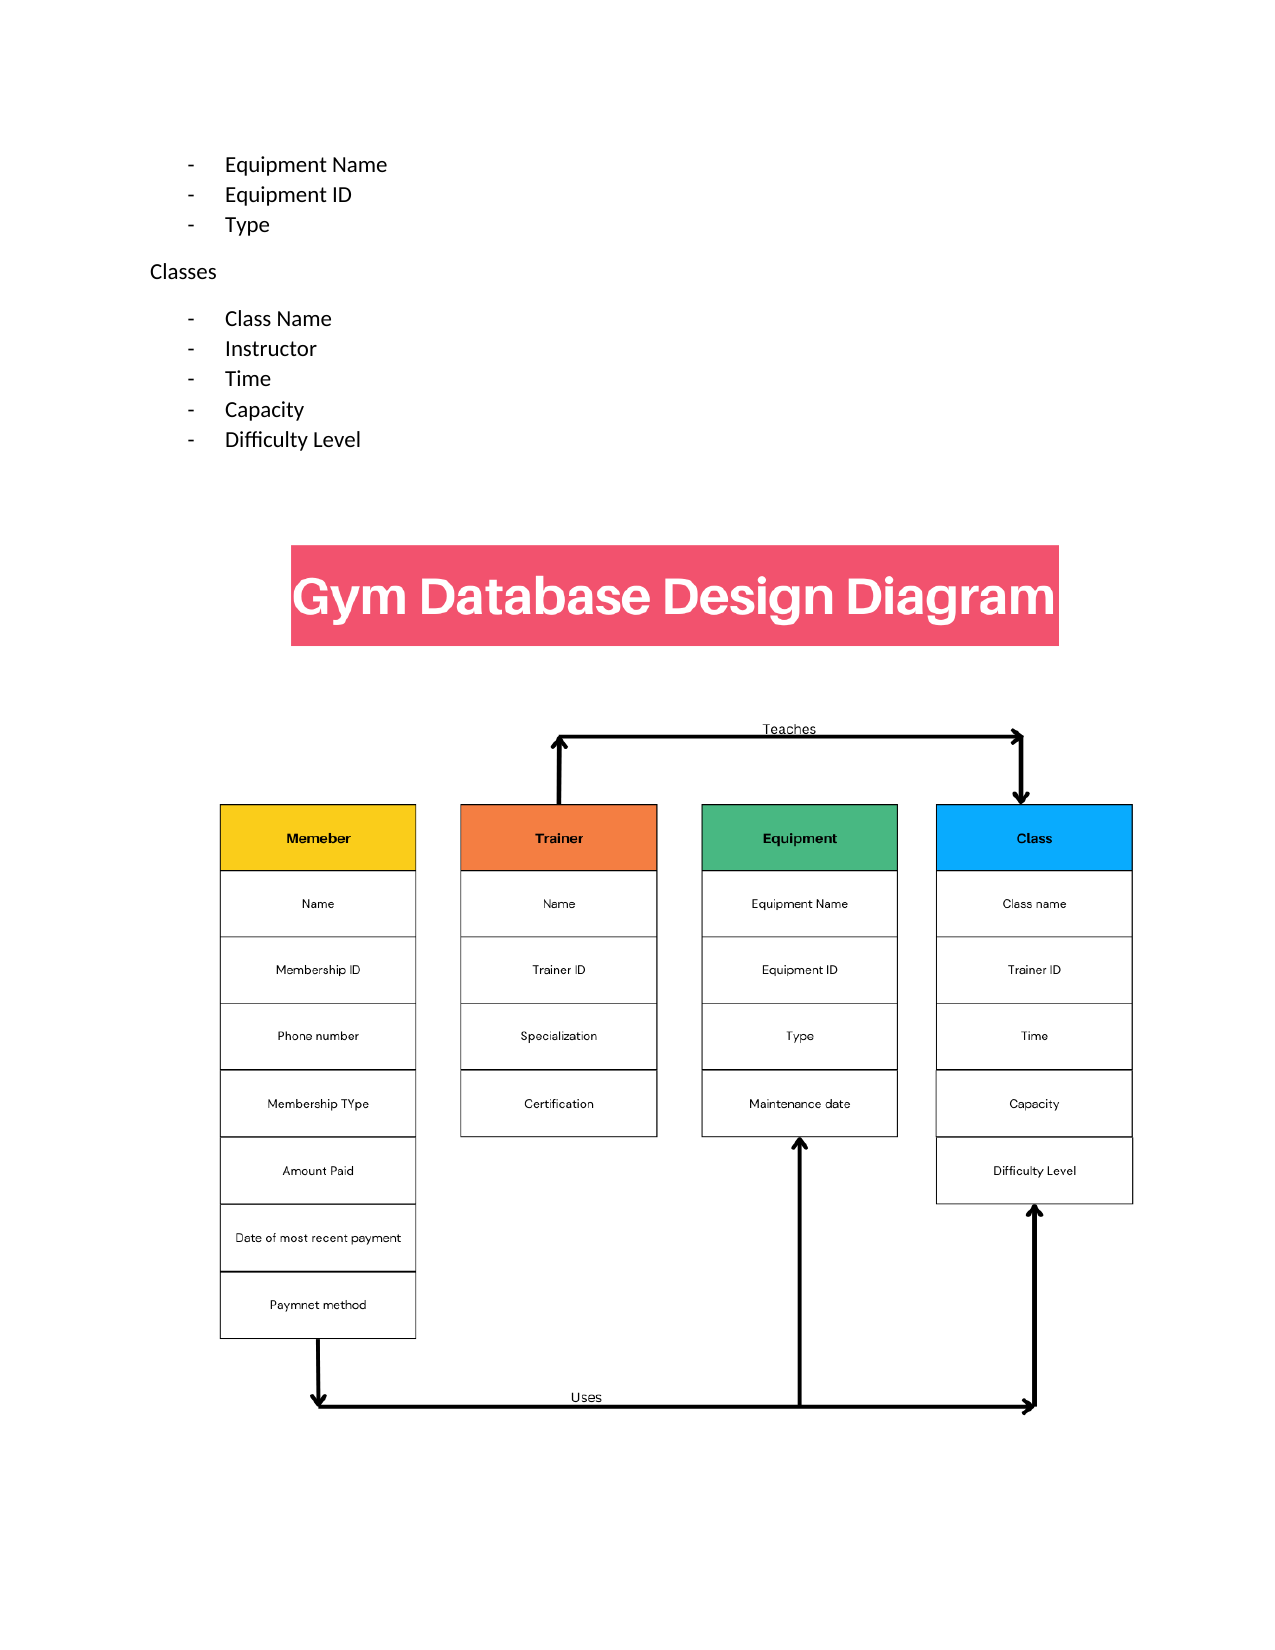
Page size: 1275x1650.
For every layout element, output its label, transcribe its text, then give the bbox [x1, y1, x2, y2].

list Equipment Name [187, 150, 1125, 178]
text Classes [150, 257, 1125, 285]
list Equipment ID [187, 180, 1125, 208]
list Difficulty Level [187, 425, 1125, 453]
list Capacity [187, 395, 1125, 423]
list Class Name [187, 304, 1125, 332]
list Time [187, 364, 1125, 393]
picture [187, 518, 1164, 1434]
list Type [187, 210, 1125, 238]
list Instructor [187, 334, 1125, 362]
